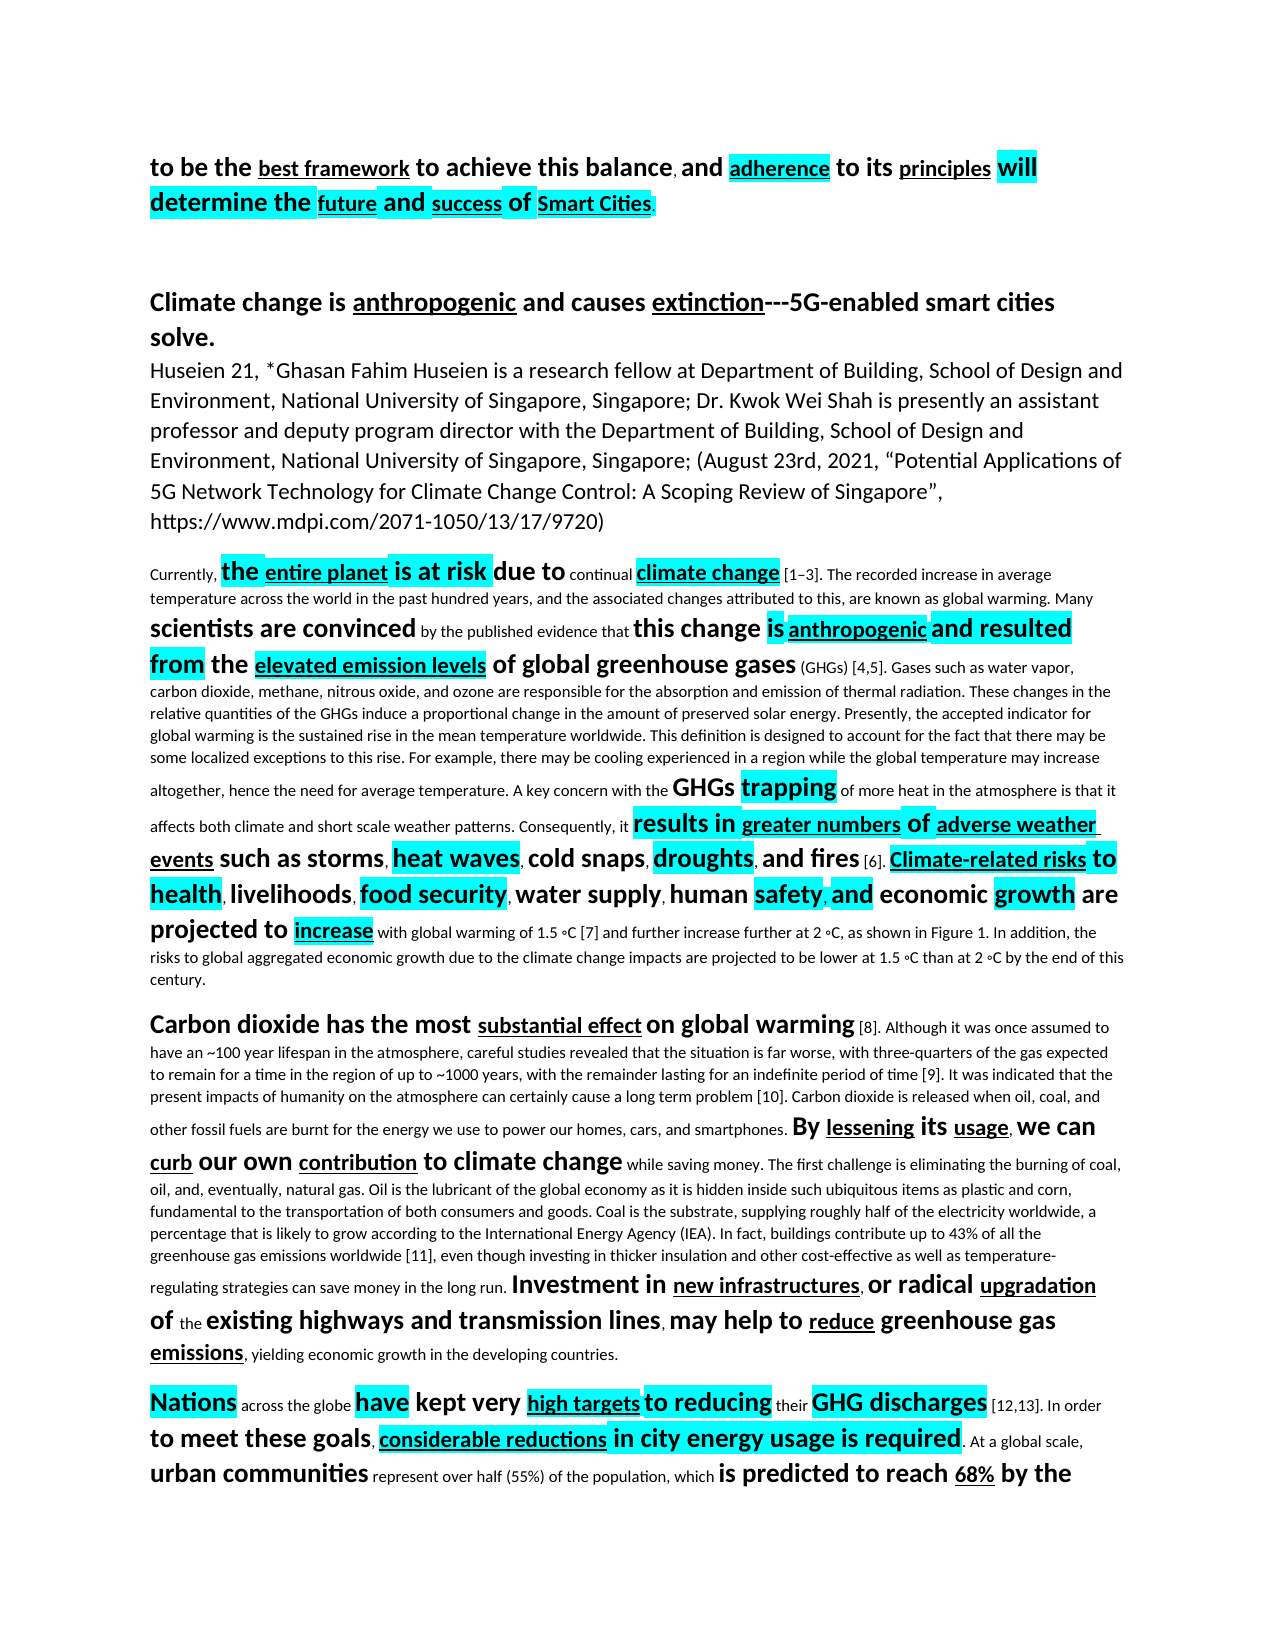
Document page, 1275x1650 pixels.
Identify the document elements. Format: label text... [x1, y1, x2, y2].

text Currently, the entire planet is at risk due to continual climate change [1–3]. The recorded increase in average temperature across the world in the past hundred years, and the associated changes attributed to this, are known as global warming. Many scientists are convinced by the published evidence that this change is anthropogenic and resulted from the elevated emission levels of global greenhouse gases (GHGs) [4,5]. Gases such as water vapor, carbon dioxide, methane, nitrous oxide, and ozone are responsible for the absorption and emission of thermal radiation. These changes in the relative quantities of the GHGs induce a proportional change in the amount of preserved solar energy. Presently, the accepted indicator for global warming is the sustained rise in the mean temperature worldwide. This definition is designed to account for the fact that there may be some localized exceptions to this rise. For example, there may be cooling experienced in a region while the global temperature may increase altogether, hence the need for average temperature. A key concern with the GHGs trapping of more heat in the atmosphere is that it affects both climate and short scale weather patterns. Consequently, it results in greater numbers of adverse weather events such as storms, heat waves, cold snaps, droughts, and fires [6]. Climate-related risks to health, livelihoods, food security, water supply, human safety, and economic growth are projected to increase with global warming of 1.5 ◦C [7] and further increase further at 2 ◦C, as shown in Figure 1. In addition, the risks to global aggregated economic growth due to the climate change impacts are projected to be lower at 1.5 ◦C than at 2 ◦C by the end of this century. [150, 554, 1125, 989]
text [150, 150, 1125, 219]
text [150, 1385, 1125, 1490]
text Carbon dioxide has the most substantial effect on global warming [8]. Although it was once assumed to have an ~100 year lifespan in the atmosphere, careful studies revealed that the situation is far worse, with three-quarters of the gas expected to remain for a time in the region of up to ~1000 years, with the remainder lasting for an indefinite period of time [9]. It was indicated that the present impacts of humanity on the atmosphere can certainly cause a long term problem [10]. Carbon dioxide is released when oil, coal, and other fossil fuels are burnt for the energy we use to power our homes, cars, and smartphones. By lessening its usage, we can curb our own contribution to climate change while saving money. The first challenge is eliminating the burning of coal, oil, and, eventually, natural gas. Oil is the lubricant of the global economy as it is hidden inside such ubiquitous items as plastic and corn, fundamental to the transportation of both consumers and goods. Coal is the substrate, supplying roughly half of the electricity worldwide, a percentage that is likely to grow according to the International Energy Agency (IEA). In fact, buildings contribute up to 43% of all the greenhouse gas emissions worldwide [11], even though investing in thicker insulation and other cost-effective as well as temperature-regulating strategies can save money in the long run. Investment in new infrastructures, or radical upgradation of the existing highways and transmission lines, may help to reduce greenhouse gas emissions, yielding economic growth in the developing countries. [150, 1008, 1125, 1367]
subtitle Climate change is anthropogenic and causes extinction---5G-enabled smart cities solve. [150, 285, 1125, 353]
text Huseien 21, *Ghasan Fahim Huseien is a research fellow at Department of Building, School of Design and Environment, National University of Singapore, Singapore; Dr. Kwok Wei Shah is presently an assistant professor and deputy program director with the Department of Building, School of Design and Environment, National University of Singapore, Singapore; (August 23rd, 2021, “Potential Applications of 5G Network Technology for Climate Change Control: A Scoping Review of Singapore”, https://www.mdpi.com/2071-1050/13/17/9720) [150, 356, 1125, 535]
